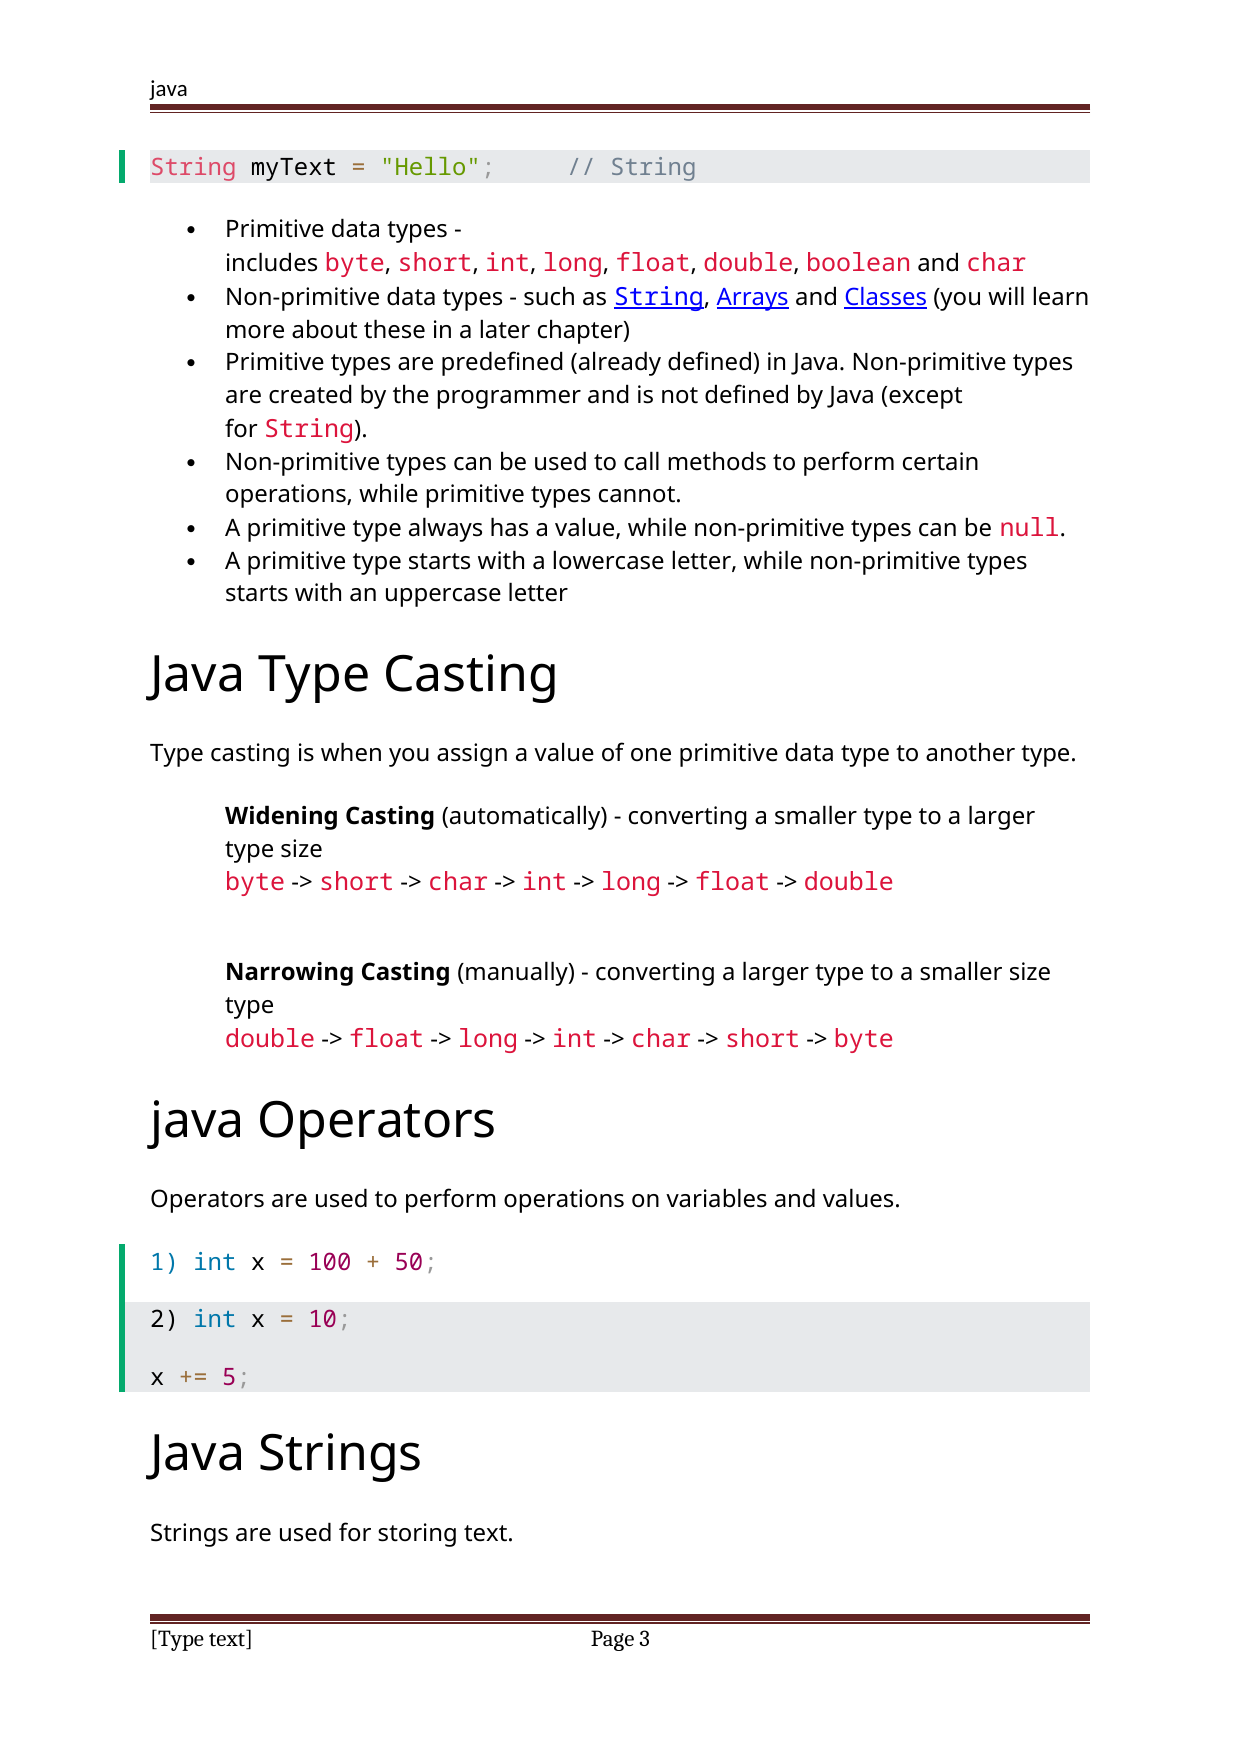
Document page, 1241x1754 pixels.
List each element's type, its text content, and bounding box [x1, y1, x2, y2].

text String myText = "Hello"; // String [150, 150, 1090, 183]
subtitle java Operators [150, 1084, 1090, 1152]
text 2) int x = 10; [125, 1302, 1090, 1334]
text Strings are used for storing text. [150, 1515, 1090, 1548]
text Type casting is when you assign a value of one primitive data type to another type. [150, 736, 1090, 769]
list Non-primitive data types - such as String, Arrays and Classes (you will learn more about these in a later chapter) [187, 278, 1090, 345]
text Widening Casting (automatically) - converting a smaller type to a larger type size byte -> short -> char -> int -> long -> float -> double [225, 799, 1090, 926]
text Narrowing Casting (manually) - converting a larger type to a smaller size type double -> float -> long -> int -> char -> short -> byte [225, 955, 1090, 1054]
text x += 5; [125, 1359, 1090, 1392]
subtitle Java Strings [150, 1417, 1090, 1485]
list Non-primitive types can be used to call methods to perform certain operations, while primitive types cannot. [187, 444, 1090, 509]
list A primitive type always has a value, while non-primitive types can be null. [187, 509, 1090, 544]
subtitle Java Type Casting [150, 638, 1090, 706]
list A primitive type starts with a lowercase letter, while non-primitive types starts with an uppercase letter [187, 544, 1090, 609]
text Operators are used to perform operations on variables and values. [150, 1182, 1090, 1214]
list Primitive types are predefined (already defined) in Java. Non-primitive types are created by the programmer and is not defined by Java (except for String). [187, 345, 1090, 444]
list Primitive data types - includes byte, short, int, long, float, double, boolean and char [187, 212, 1090, 278]
text 1) int x = 100 + 50; [125, 1244, 1090, 1277]
